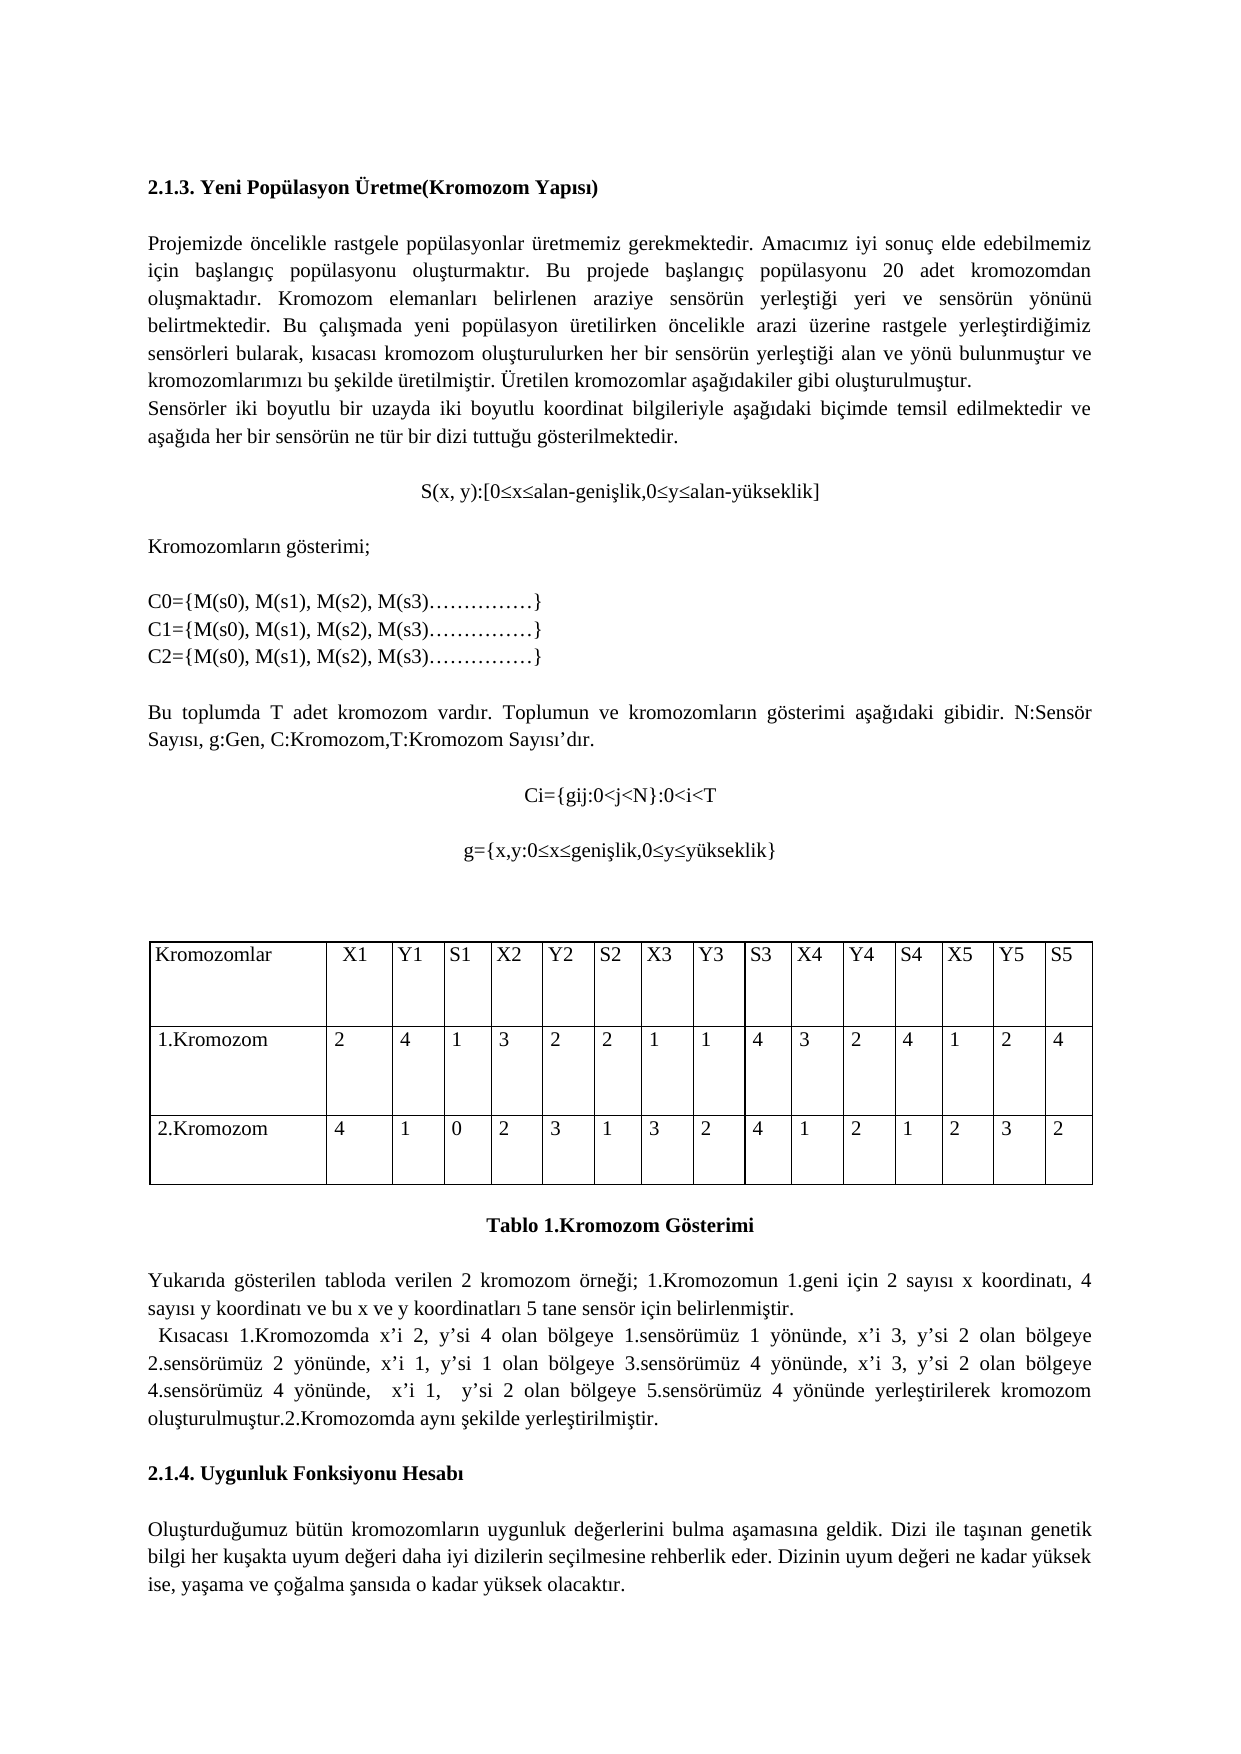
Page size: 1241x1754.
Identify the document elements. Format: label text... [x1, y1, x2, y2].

table_cell 3 [994, 1116, 1045, 1184]
list g={x,y:0≤x≤genişlik,0≤y≤yükseklik} [148, 838, 1093, 862]
table_cell 2 [844, 1116, 895, 1184]
table_cell 1 [595, 1116, 641, 1184]
table_cell 2 [694, 1116, 744, 1184]
table_cell 0 [445, 1116, 491, 1184]
table_cell 1.Kromozom [151, 1027, 326, 1114]
table_cell 4 [746, 1116, 791, 1184]
table_cell 4 [746, 1027, 791, 1114]
list C1={M(s0), M(s1), M(s2), M(s3)……………} [148, 617, 1093, 641]
list Oluşturduğumuz bütün kromozomların uygunluk değerlerini bulma aşamasına geldik. Dizi ile taşınan genetik bilgi her kuşakta uyum değeri daha iyi dizilerin seçilmesine rehberlik eder. Dizinin uyum değeri ne kadar yüksek ise, yaşama ve çoğalma şansıda o kadar yüksek olacaktır. [148, 1516, 1093, 1596]
list Projemizde öncelikle rastgele popülasyonlar üretmemiz gerekmektedir. Amacımız iyi sonuç elde edebilmemiz için başlangıç popülasyonu oluşturmaktır. Bu projede başlangıç popülasyonu 20 adet kromozomdan oluşmaktadır. Kromozom elemanları belirlenen araziye sensörün yerleştiği yeri ve sensörün yönünü belirtmektedir. Bu çalışmada yeni popülasyon üretilirken öncelikle arazi üzerine rastgele yerleştirdiğimiz sensörleri bularak, kısacası kromozom oluşturulurken her bir sensörün yerleştiği alan ve yönü bulunmuştur ve kromozomlarımızı bu şekilde üretilmiştir. Üretilen kromozomlar aşağıdakiler gibi oluşturulmuştur. [148, 230, 1093, 392]
list 2.1.4. Uygunluk Fonksiyonu Hesabı [148, 1461, 1093, 1485]
list Ci={gij:0<j<N}:0<i<T [148, 782, 1093, 807]
table_header S2 [595, 943, 641, 1026]
table_cell 3 [792, 1027, 843, 1114]
table_header Kromozomlar [151, 943, 326, 1026]
table_cell 2 [327, 1027, 392, 1114]
table_header S5 [1046, 943, 1092, 1026]
list Yukarıda gösterilen tabloda verilen 2 kromozom örneği; 1.Kromozomun 1.geni için 2 sayısı x koordinatı, 4 sayısı y koordinatı ve bu x ve y koordinatları 5 tane sensör için belirlenmiştir. [148, 1268, 1093, 1320]
table_cell 2 [543, 1027, 594, 1114]
table_header X4 [792, 943, 843, 1026]
table_header S4 [896, 943, 942, 1026]
table_header X5 [943, 943, 993, 1026]
list 2.1.3. Yeni Popülasyon Üretme(Kromozom Yapısı) [148, 175, 1093, 199]
table_header X1 [327, 943, 392, 1026]
table_header Y1 [393, 943, 444, 1026]
table_cell 2 [844, 1027, 895, 1114]
table_cell 1 [792, 1116, 843, 1184]
table_cell 2 [943, 1116, 993, 1184]
list Kısacası 1.Kromozomda x’i 2, y’si 4 olan bölgeye 1.sensörümüz 1 yönünde, x’i 3, y’si 2 olan bölgeye 2.sensörümüz 2 yönünde, x’i 1, y’si 1 olan bölgeye 3.sensörümüz 4 yönünde, x’i 3, y’si 2 olan bölgeye 4.sensörümüz 4 yönünde, x’i 1, y’si 2 olan bölgeye 5.sensörümüz 4 yönünde yerleştirilerek kromozom oluşturulmuştur.2.Kromozomda aynı şekilde yerleştirilmiştir. [148, 1323, 1093, 1430]
list C0={M(s0), M(s1), M(s2), M(s3)……………} [148, 589, 1093, 613]
table_cell 1 [642, 1027, 693, 1114]
table_cell 2 [595, 1027, 641, 1114]
list C2={M(s0), M(s1), M(s2), M(s3)……………} [148, 644, 1093, 668]
table_cell 2 [994, 1027, 1045, 1114]
list Kromozomların gösterimi; [148, 534, 1093, 558]
list Tablo 1.Kromozom Gösterimi [148, 1213, 1093, 1237]
table_cell 1 [896, 1116, 942, 1184]
table_cell 1 [694, 1027, 744, 1114]
list Sensörler iki boyutlu bir uzayda iki boyutlu koordinat bilgileriyle aşağıdaki biçimde temsil edilmektedir ve aşağıda her bir sensörün ne tür bir dizi tuttuğu gösterilmektedir. [148, 396, 1093, 448]
table_header X2 [492, 943, 542, 1026]
list S(x, y):[0≤x≤alan-genişlik,0≤y≤alan-yükseklik] [148, 479, 1093, 503]
table_cell 3 [492, 1027, 542, 1114]
table_cell 1 [445, 1027, 491, 1114]
list Bu toplumda T adet kromozom vardır. Toplumun ve kromozomların gösterimi aşağıdaki gibidir. N:Sensör Sayısı, g:Gen, C:Kromozom,T:Kromozom Sayısı’dır. [148, 700, 1093, 751]
table_cell 4 [393, 1027, 444, 1114]
table_header X3 [642, 943, 693, 1026]
table_cell 2.Kromozom [151, 1116, 326, 1184]
table_cell 1 [943, 1027, 993, 1114]
table_header S1 [445, 943, 491, 1026]
table_cell 1 [393, 1116, 444, 1184]
table_header Y3 [694, 943, 744, 1026]
table_cell 3 [642, 1116, 693, 1184]
table_cell 4 [1046, 1027, 1092, 1114]
table_header Y2 [543, 943, 594, 1026]
table_header S3 [746, 943, 791, 1026]
table_cell 4 [896, 1027, 942, 1114]
table_header Y5 [994, 943, 1045, 1026]
table_cell 3 [543, 1116, 594, 1184]
table_header Y4 [844, 943, 895, 1026]
table_cell 2 [1046, 1116, 1092, 1184]
table_cell 4 [327, 1116, 392, 1184]
table_cell 2 [492, 1116, 542, 1184]
